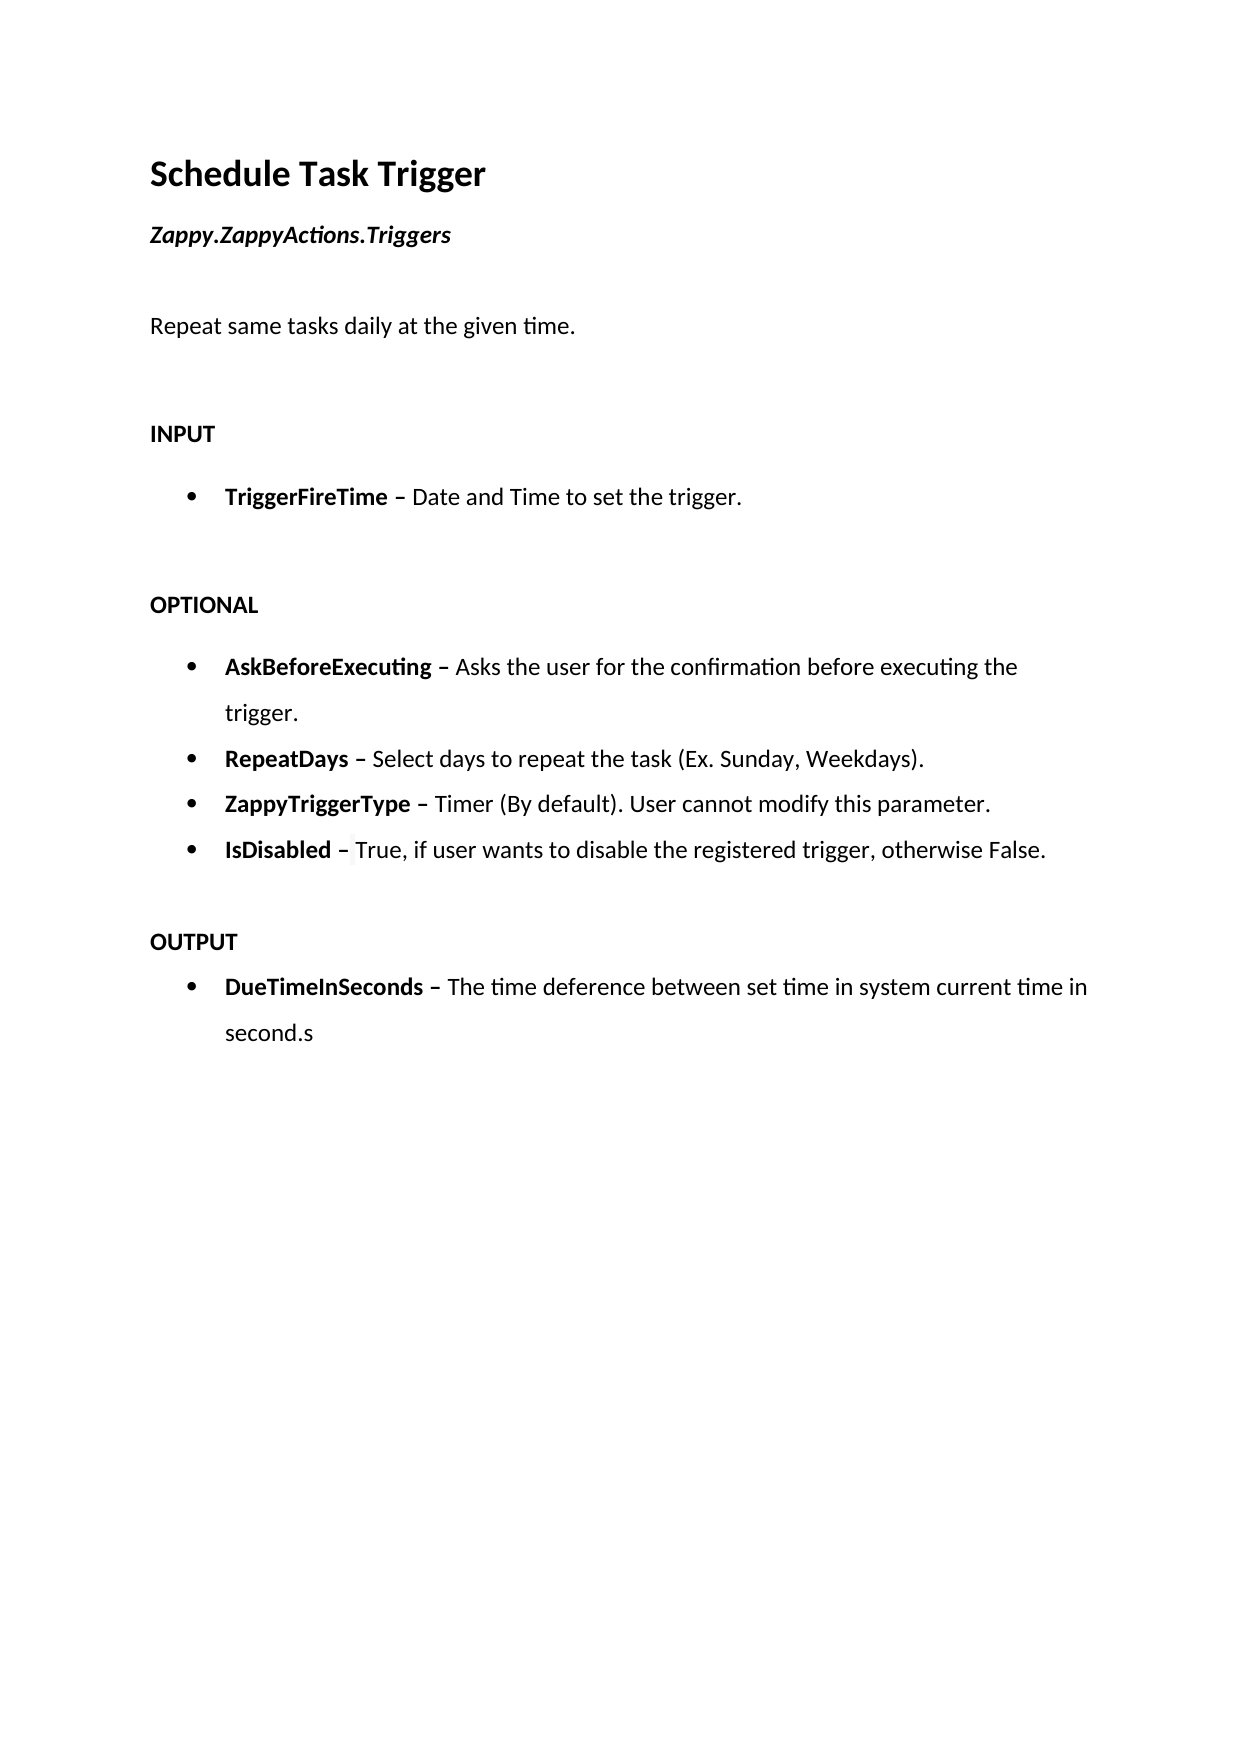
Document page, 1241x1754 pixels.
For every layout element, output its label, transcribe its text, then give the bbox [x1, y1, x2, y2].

text Zappy.ZappyActions.Triggers [150, 219, 1090, 249]
list IsDisabled – True, if user wants to disable the registered trigger, otherwise False. [355, 834, 1090, 865]
list RepeatDays – Select days to repeat the task (Ex. Sunday, Weekdays). [187, 743, 1090, 773]
list TriggerFireTime – Date and Time to set the trigger. [187, 481, 1090, 511]
list AskBeforeExecuting – Asks the user for the confirmation before executing the trigger. [187, 651, 1090, 727]
text Schedule Task Trigger [150, 150, 1090, 196]
list ZappyTriggerType – Timer (By default). User cannot modify this parameter. [187, 788, 1090, 819]
list IsDisabled – True, if user wants to disable the registered trigger, otherwise False. [187, 834, 350, 865]
list DueTimeInSeconds – The time deference between set time in system current time in second.s [187, 971, 1090, 1048]
text Repeat same tasks daily at the given time. [150, 310, 1090, 341]
text OUTPUT [150, 926, 1090, 956]
text OPTIONAL [150, 589, 1090, 619]
text INPUT [150, 418, 1090, 449]
